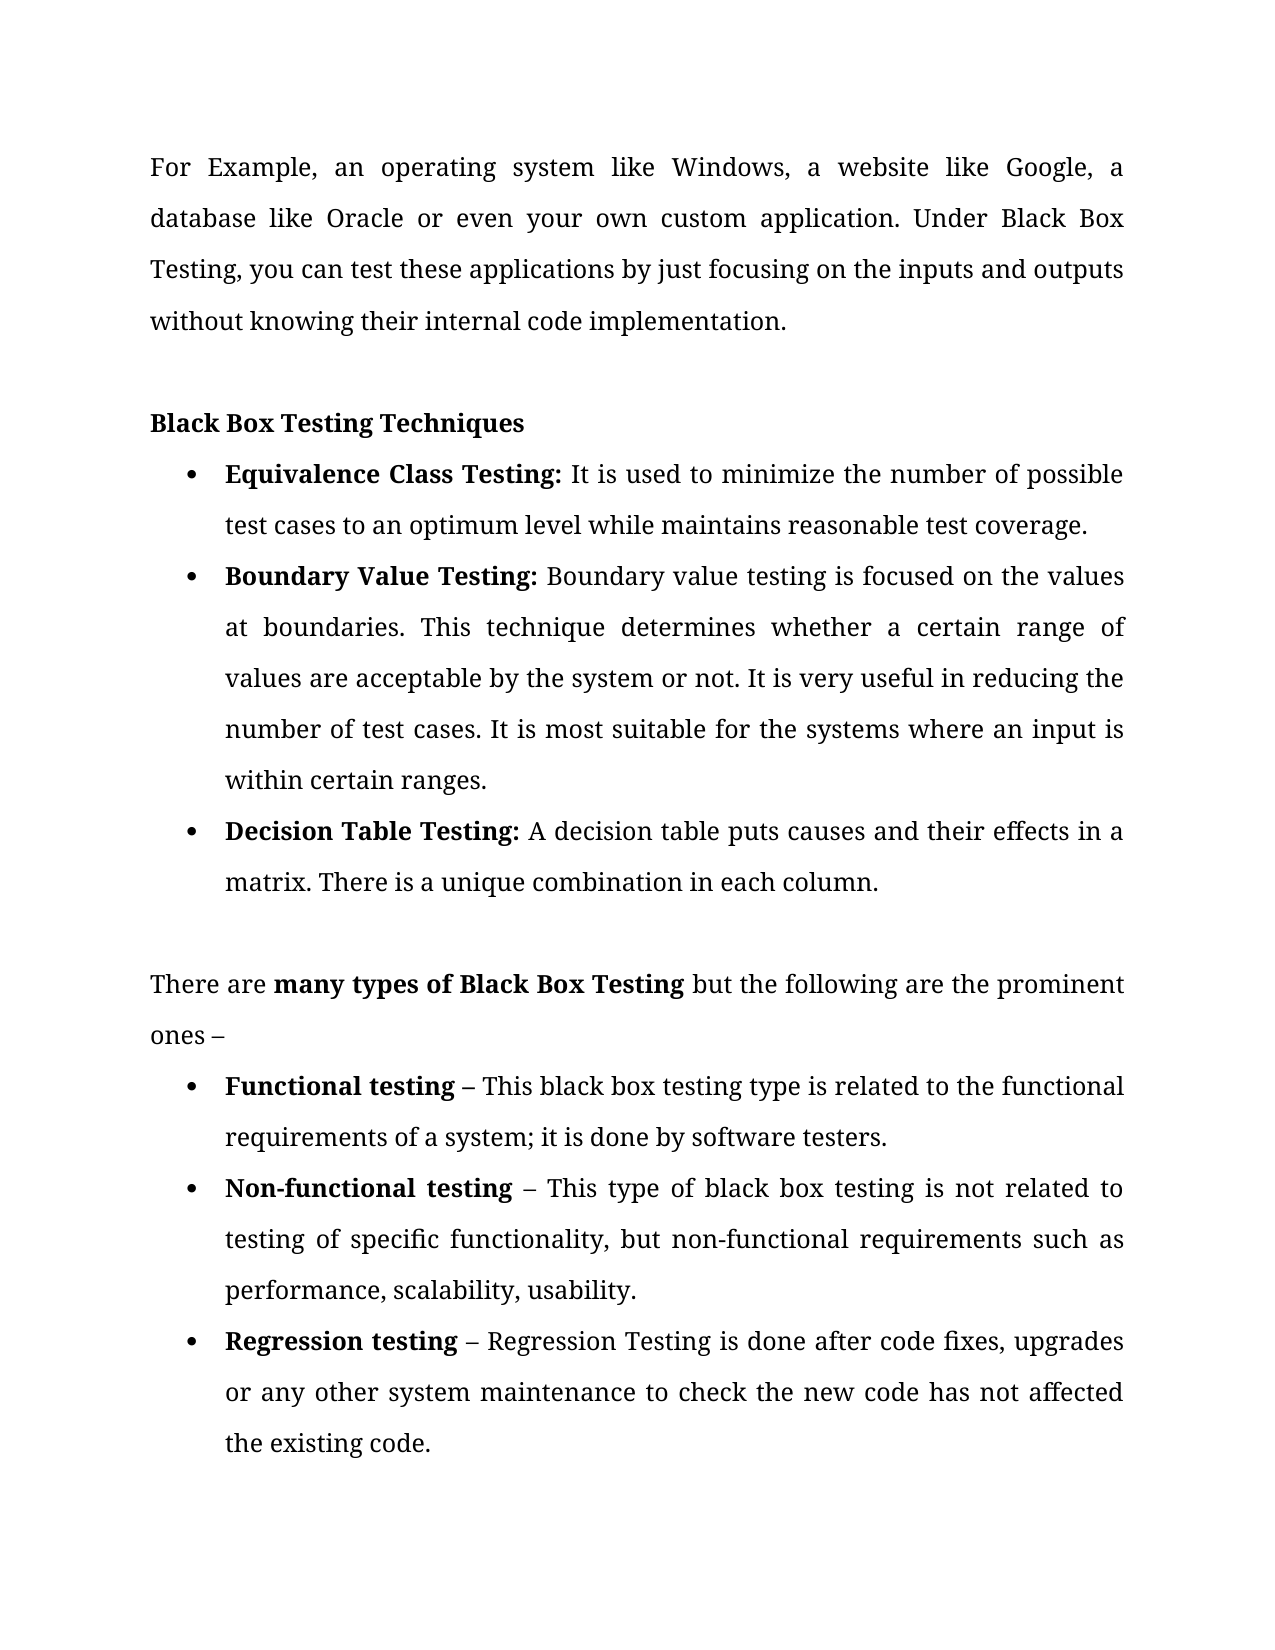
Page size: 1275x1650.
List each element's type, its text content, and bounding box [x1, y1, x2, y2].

list Decision Table Testing: A decision table puts causes and their effects in a matrix. There is a unique combination in each column. [187, 813, 1125, 899]
text There are many types of Black Box Testing but the following are the prominent ones – [150, 967, 1125, 1052]
list Functional testing – This black box testing type is related to the functional requirements of a system; it is done by software testers. [187, 1069, 1125, 1154]
text For Example, an operating system like Windows, a website like Google, a database like Oracle or even your own custom application. Under Black Box Testing, you can test these applications by just focusing on the inputs and outputs without knowing their internal code implementation. [150, 150, 1125, 337]
text Black Box Testing Techniques [150, 405, 1125, 439]
list Regression testing – Regression Testing is done after code fixes, upgrades or any other system maintenance to check the new code has not affected the existing code. [187, 1324, 1125, 1460]
list Boundary Value Testing: Boundary value testing is focused on the values at boundaries. This technique determines whether a certain range of values are acceptable by the system or not. It is very useful in reducing the number of test cases. It is most suitable for the systems where an input is within certain ranges. [187, 558, 1125, 797]
list Equivalence Class Testing: It is used to minimize the number of possible test cases to an optimum level while maintains reasonable test coverage. [187, 456, 1125, 541]
list Non-functional testing – This type of black box testing is not related to testing of specific functionality, but non-functional requirements such as performance, scalability, usability. [187, 1171, 1125, 1307]
